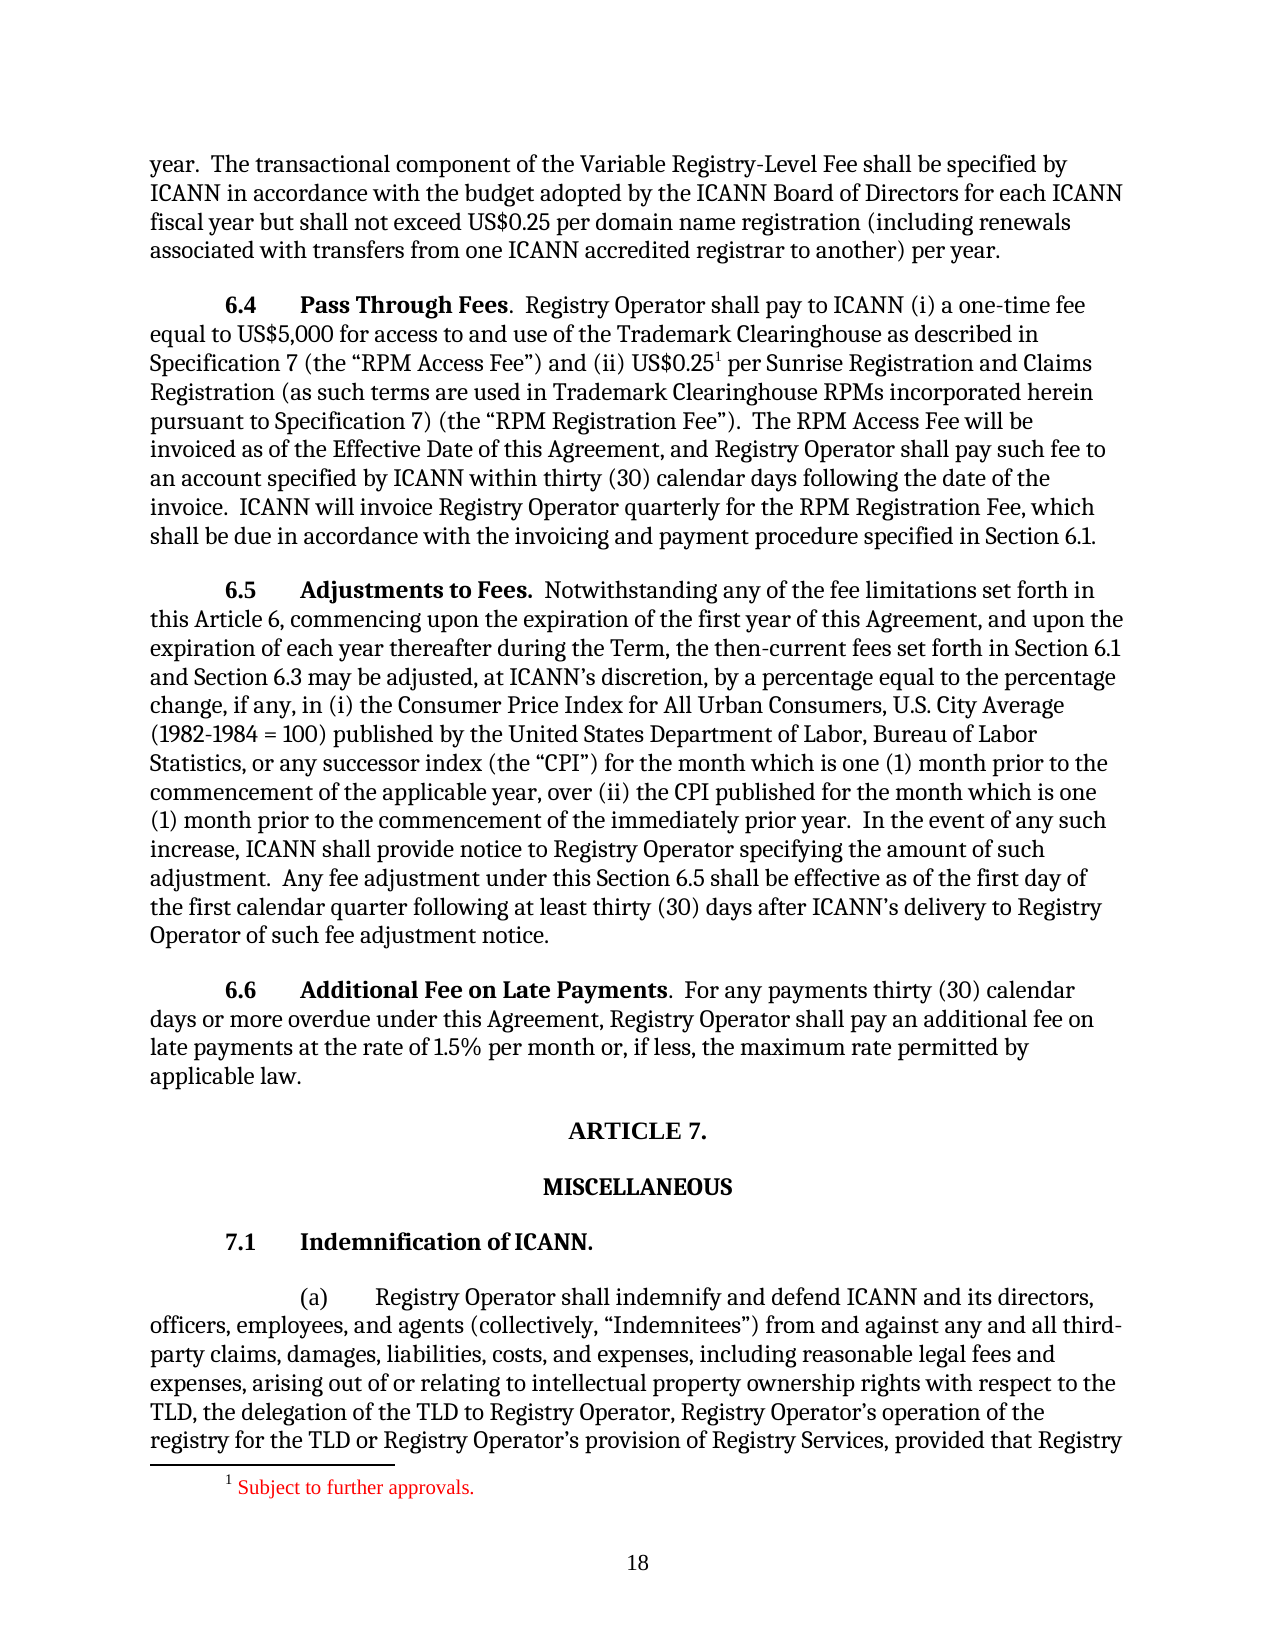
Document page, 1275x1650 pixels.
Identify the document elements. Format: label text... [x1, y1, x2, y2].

text Additional Fee on Late Payments. For any payments thirty (30) calendar days or more overdue under this Agreement, Registry Operator shall pay an additional fee on late payments at the rate of 1.5% per month or, if less, the maximum rate permitted by applicable law. [150, 975, 1125, 1091]
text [150, 150, 1125, 265]
text Pass Through Fees. Registry Operator shall pay to ICANN (i) a one-time fee equal to US$5,000 for access to and use of the Trademark Clearinghouse as described in Specification 7 (the “RPM Access Fee”) and (ii) US$0.251 per Sunrise Registration and Claims Registration (as such terms are used in Trademark Clearinghouse RPMs incorporated herein pursuant to Specification 7) (the “RPM Registration Fee”). The RPM Access Fee will be invoiced as of the Effective Date of this Agreement, and Registry Operator shall pay such fee to an account specified by ICANN within thirty (30) calendar days following the date of the invoice. ICANN will invoice Registry Operator quarterly for the RPM Registration Fee, which shall be due in accordance with the invoicing and payment procedure specified in Section 6.1. [150, 290, 1125, 550]
text Adjustments to Fees. Notwithstanding any of the fee limitations set forth in this Article 6, commencing upon the expiration of the first year of this Agreement, and upon the expiration of each year thereafter during the Term, the then-current fees set forth in Section 6.1 and Section 6.3 may be adjusted, at ICANN’s discretion, by a percentage equal to the percentage change, if any, in (i) the Consumer Price Index for All Urban Consumers, U.S. City Average (1982-1984 = 100) published by the United States Department of Labor, Bureau of Labor Statistics, or any successor index (the “CPI”) for the month which is one (1) month prior to the commencement of the applicable year, over (ii) the CPI published for the month which is one (1) month prior to the commencement of the immediately prior year. In the event of any such increase, ICANN shall provide notice to Registry Operator specifying the amount of such adjustment. Any fee adjustment under this Section 6.5 shall be effective as of the first day of the first calendar quarter following at least thirty (30) days after ICANN’s delivery to Registry Operator of such fee adjustment notice. [150, 575, 1125, 950]
text Indemnification of ICANN. [150, 1227, 1125, 1257]
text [150, 1282, 1125, 1455]
text MISCELLANEOUS [150, 1116, 1125, 1202]
